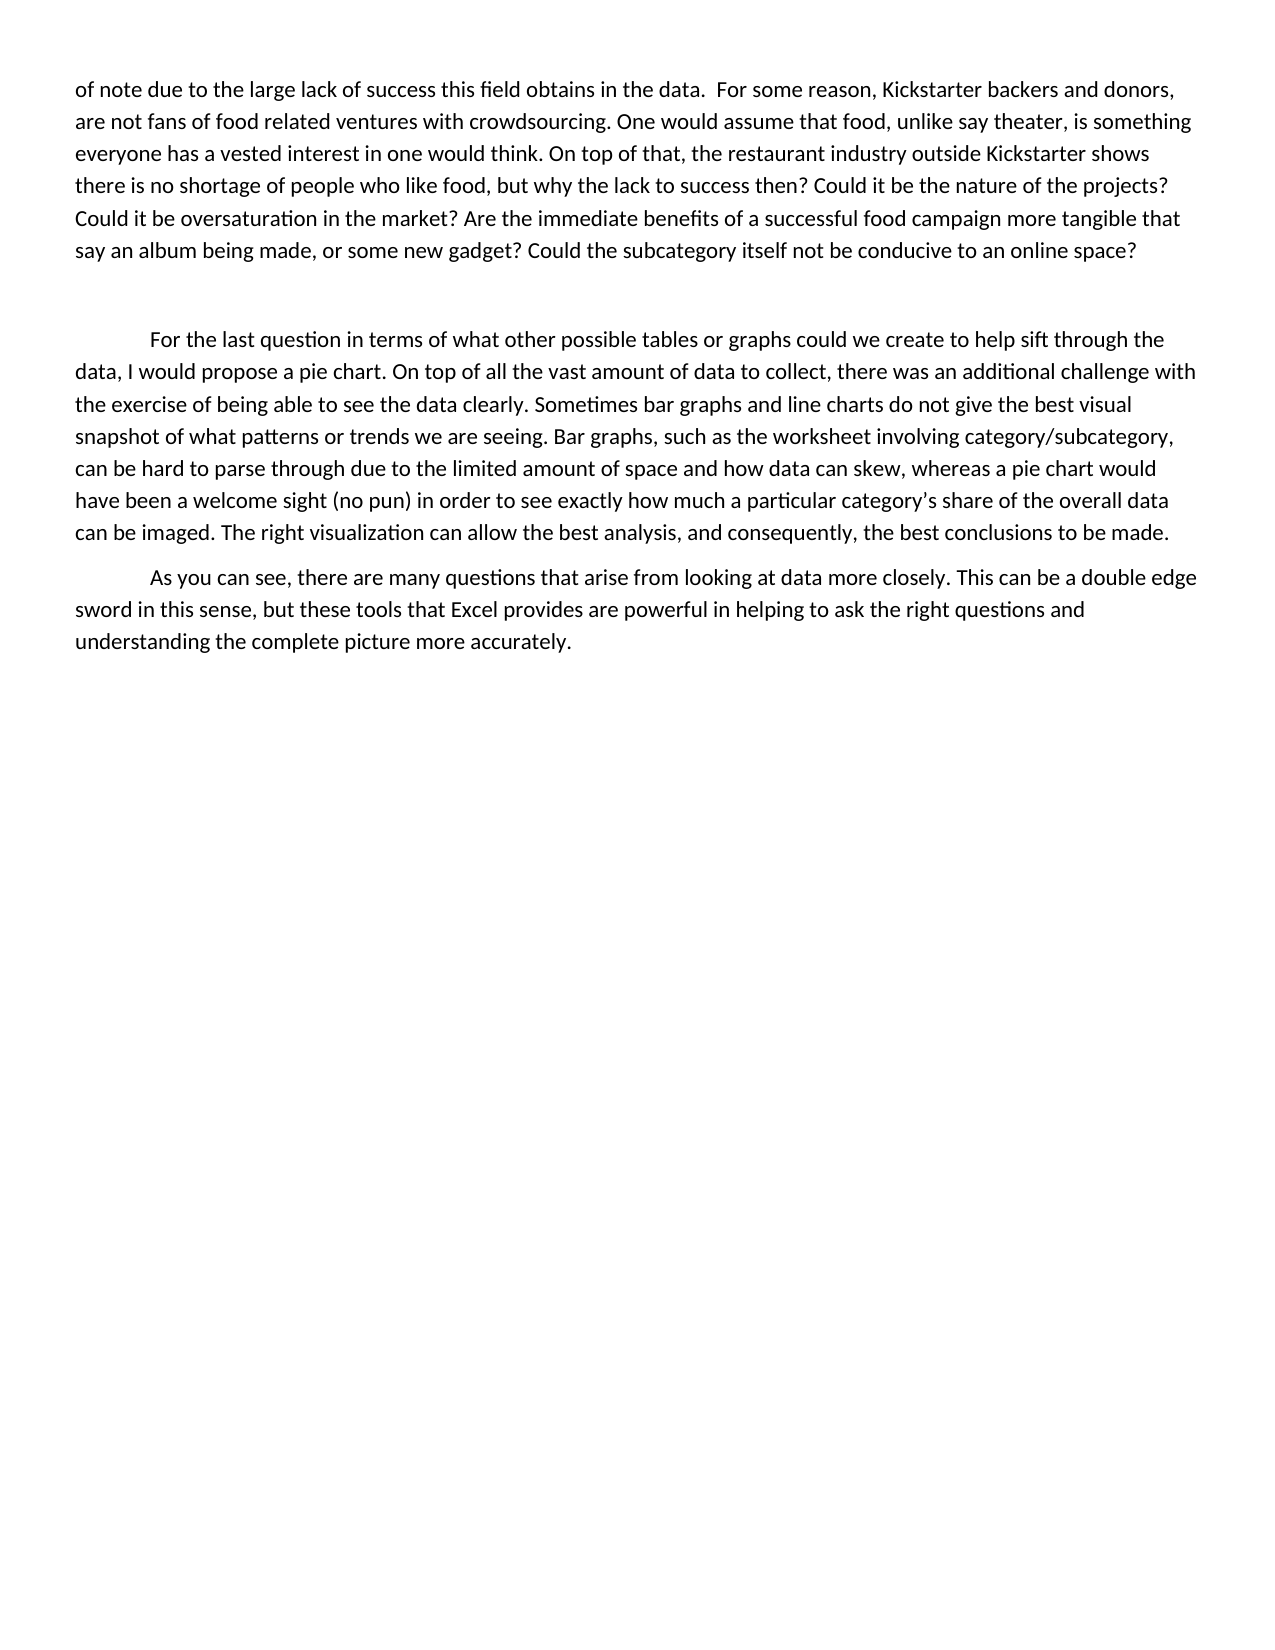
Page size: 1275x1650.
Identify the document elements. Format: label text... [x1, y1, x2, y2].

text For the last question in terms of what other possible tables or graphs could we create to help sift through the data, I would propose a pie chart. On top of all the vast amount of data to collect, there was an additional challenge with the exercise of being able to see the data clearly. Sometimes bar graphs and line charts do not give the best visual snapshot of what patterns or trends we are seeing. Bar graphs, such as the worksheet involving category/subcategory, can be hard to parse through due to the limited amount of space and how data can skew, whereas a pie chart would have been a welcome sight (no pun) in order to see exactly how much a particular category’s share of the overall data can be imaged. The right visualization can allow the best analysis, and consequently, the best conclusions to be made. [75, 325, 1200, 546]
text As you can see, there are many questions that arise from looking at data more closely. This can be a double edge sword in this sense, but these tools that Excel provides are powerful in helping to ask the right questions and understanding the complete picture more accurately. [75, 563, 1200, 656]
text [75, 75, 1200, 264]
